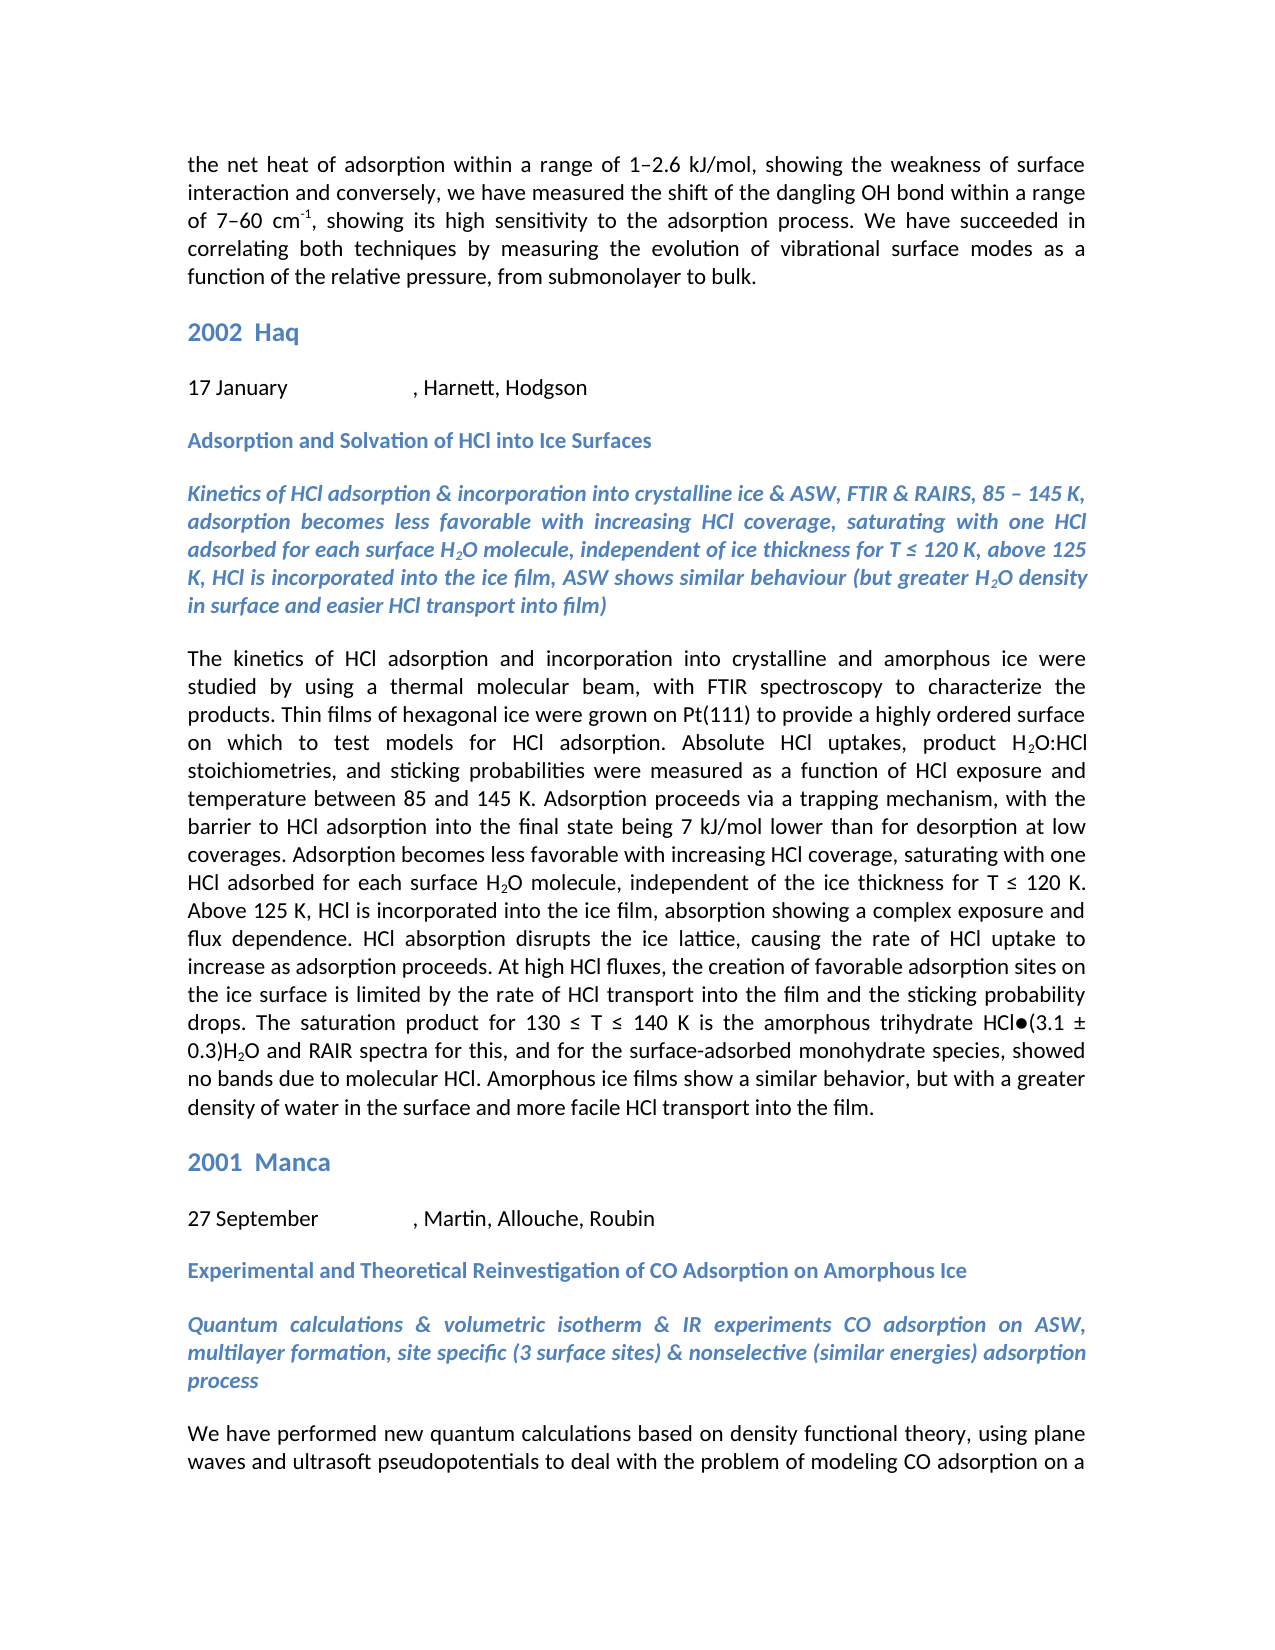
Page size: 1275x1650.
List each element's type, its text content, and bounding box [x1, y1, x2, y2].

text 27 September , Martin, Allouche, Roubin [187, 1204, 1087, 1232]
subtitle Quantum calculations & volumetric isotherm & IR experiments CO adsorption on ASW, multilayer formation, site specific (3 surface sites) & nonselective (similar energies) adsorption process [187, 1310, 1087, 1394]
subtitle Kinetics of HCl adsorption & incorporation into crystalline ice & ASW, FTIR & RAIRS, 85 – 145 K, adsorption becomes less favorable with increasing HCl coverage, saturating with one HCl adsorbed for each surface H2O molecule, independent of ice thickness for T ≤ 120 K, above 125 K, HCl is incorporated into the ice film, ASW shows similar behaviour (but greater H2O density in surface and easier HCl transport into film) [187, 479, 1087, 619]
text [187, 1419, 1087, 1475]
text The kinetics of HCl adsorption and incorporation into crystalline and amorphous ice were studied by using a thermal molecular beam, with FTIR spectroscopy to characterize the products. Thin films of hexagonal ice were grown on Pt(111) to provide a highly ordered surface on which to test models for HCl adsorption. Absolute HCl uptakes, product H2O:HCl stoichiometries, and sticking probabilities were measured as a function of HCl exposure and temperature between 85 and 145 K. Adsorption proceeds via a trapping mechanism, with the barrier to HCl adsorption into the final state being 7 kJ/mol lower than for desorption at low coverages. Adsorption becomes less favorable with increasing HCl coverage, saturating with one HCl adsorbed for each surface H2O molecule, independent of the ice thickness for T ≤ 120 K. Above 125 K, HCl is incorporated into the ice film, absorption showing a complex exposure and flux dependence. HCl absorption disrupts the ice lattice, causing the rate of HCl uptake to increase as adsorption proceeds. At high HCl fluxes, the creation of favorable adsorption sites on the ice surface is limited by the rate of HCl transport into the film and the sticking probability drops. The saturation product for 130 ≤ T ≤ 140 K is the amorphous trihydrate HCl●(3.1 ± 0.3)H2O and RAIR spectra for this, and for the surface-adsorbed monohydrate species, showed no bands due to molecular HCl. Amorphous ice films show a similar behavior, but with a greater density of water in the surface and more facile HCl transport into the film. [187, 644, 1087, 1121]
subtitle 2001 Manca [187, 1146, 1087, 1179]
subtitle Adsorption and Solvation of HCl into Ice Surfaces [187, 426, 1087, 454]
text 17 January , Harnett, Hodgson [187, 373, 1087, 401]
subtitle 2002 Haq [187, 315, 1087, 348]
subtitle Experimental and Theoretical Reinvestigation of CO Adsorption on Amorphous Ice [187, 1257, 1087, 1285]
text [187, 150, 1087, 290]
